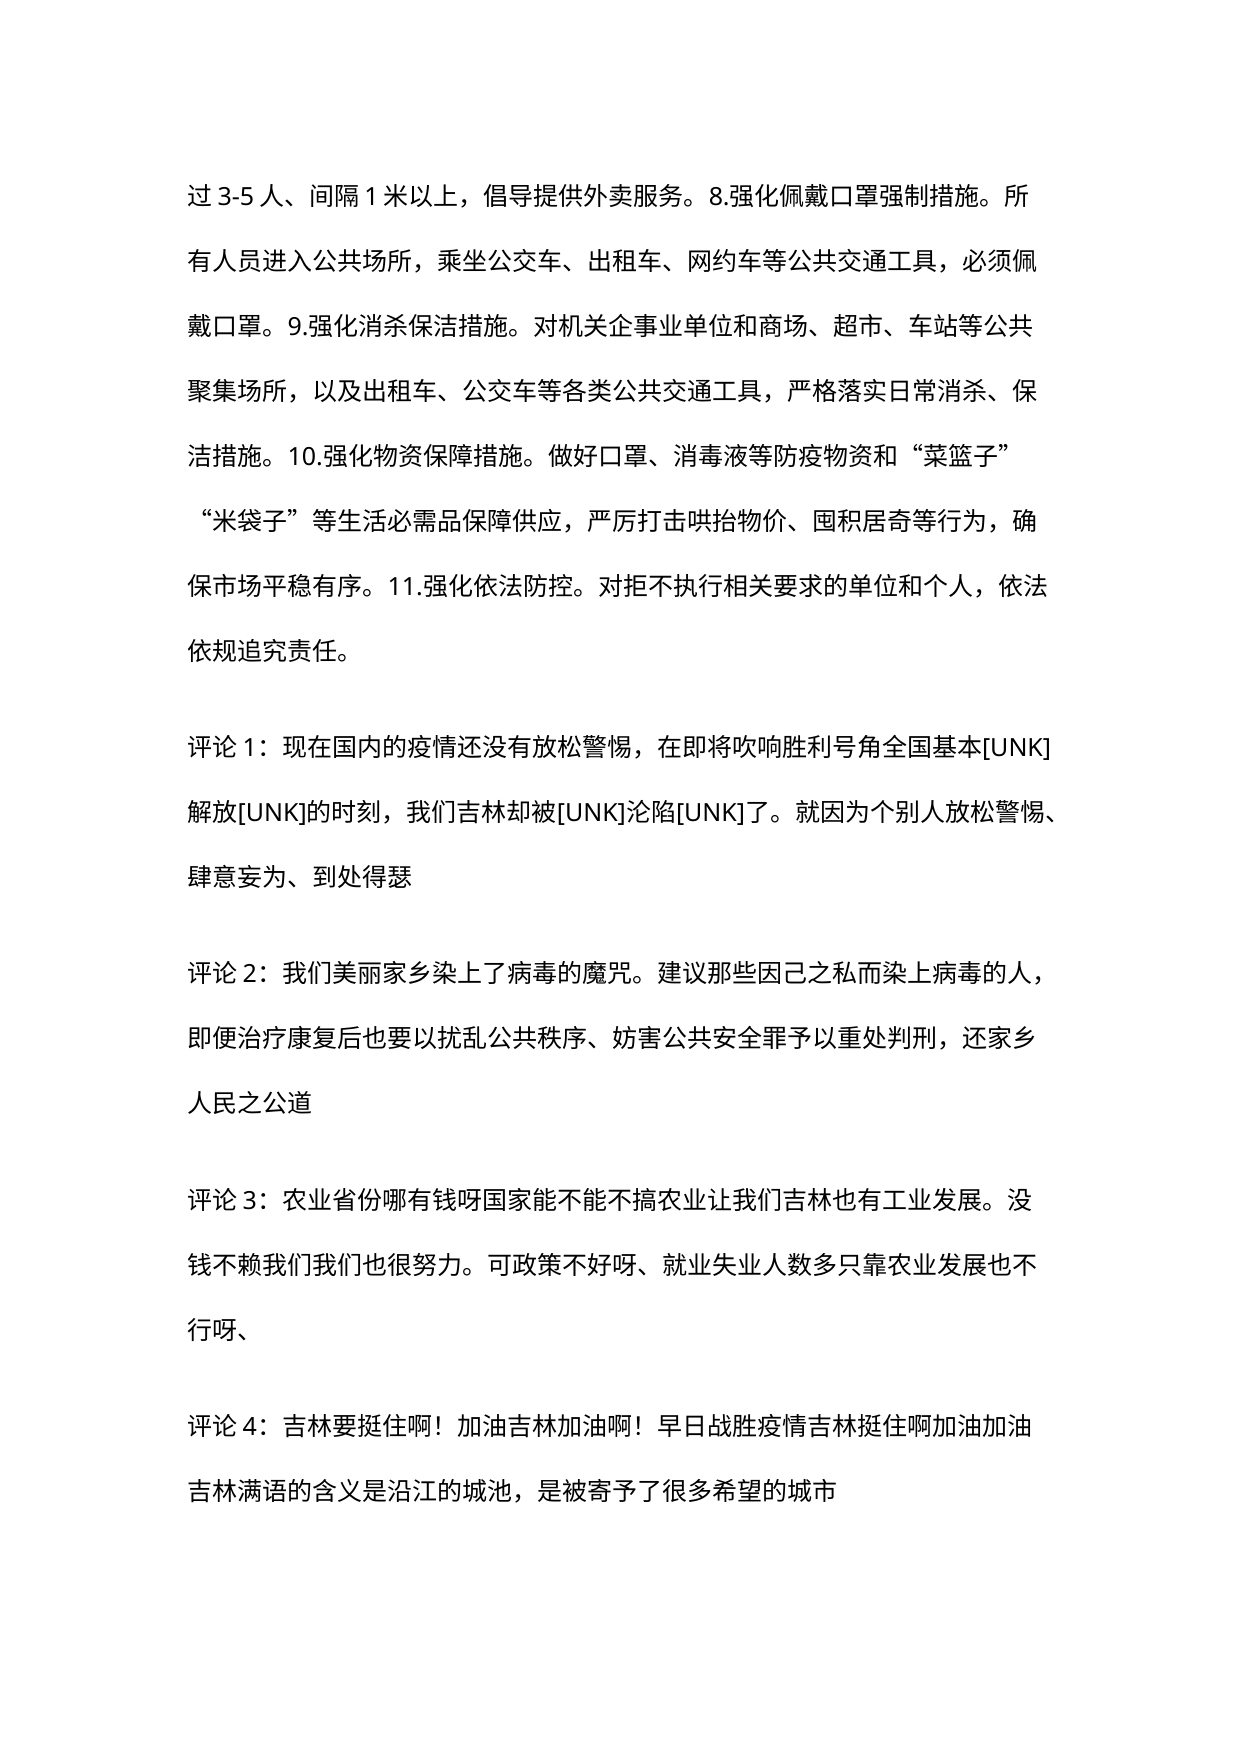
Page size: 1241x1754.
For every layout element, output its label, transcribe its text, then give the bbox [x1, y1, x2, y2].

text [187, 162, 1053, 682]
text 评论4：吉林要挺住啊！加油吉林加油啊！早日战胜疫情吉林挺住啊加油加油吉林满语的含义是沿江的城池，是被寄予了很多希望的城市 [187, 1392, 1053, 1522]
text 评论2：我们美丽家乡染上了病毒的魔咒。建议那些因己之私而染上病毒的人，即便治疗康复后也要以扰乱公共秩序、妨害公共安全罪予以重处判刑，还家乡人民之公道 [187, 939, 1053, 1134]
text 评论1：现在国内的疫情还没有放松警惕，在即将吹响胜利号角全国基本[UNK]解放[UNK]的时刻，我们吉林却被[UNK]沦陷[UNK]了。就因为个别人放松警惕、肆意妄为、到处得瑟 [187, 713, 1053, 908]
text 评论3：农业省份哪有钱呀国家能不能不搞农业让我们吉林也有工业发展。没钱不赖我们我们也很努力。可政策不好呀、就业失业人数多只靠农业发展也不行呀、 [187, 1166, 1053, 1361]
